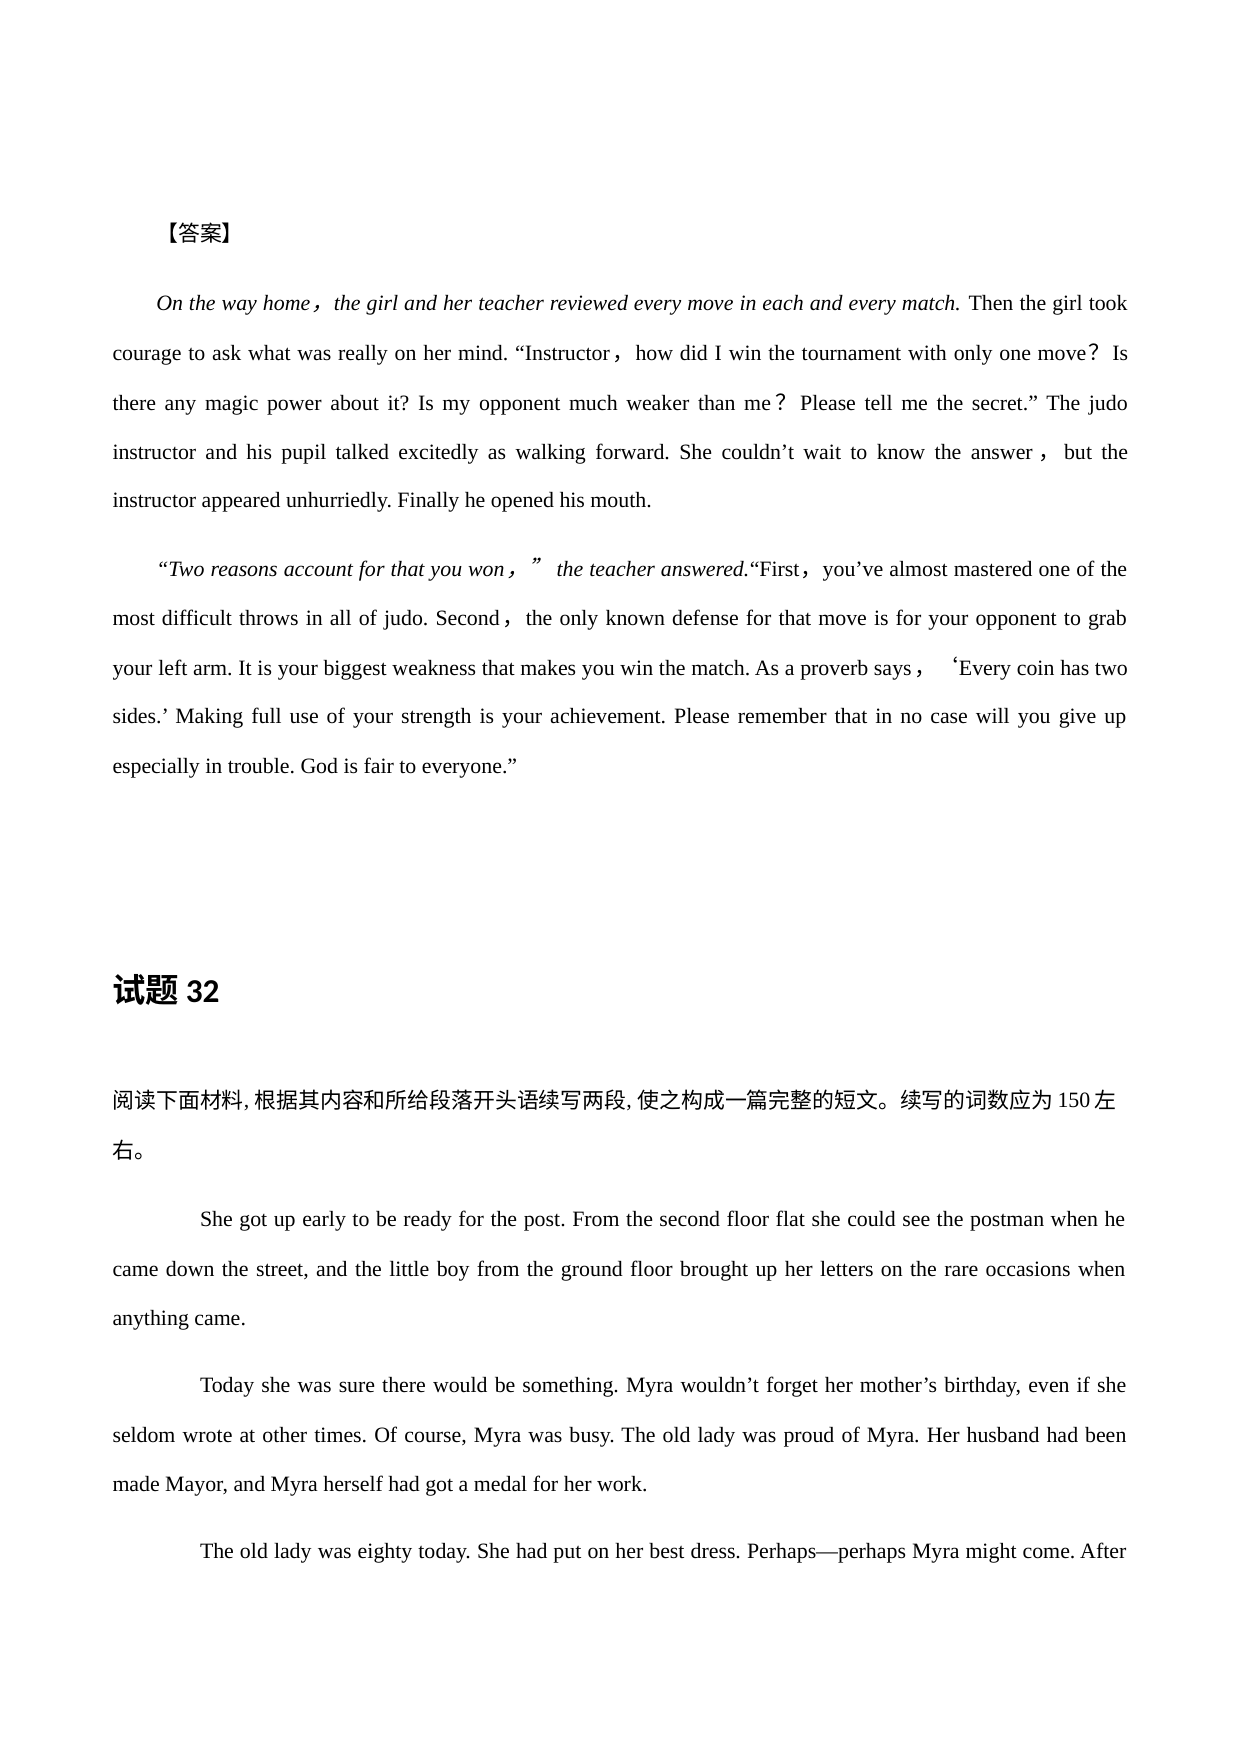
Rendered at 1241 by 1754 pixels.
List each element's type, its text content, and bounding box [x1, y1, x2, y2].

text “Two reasons account for that you won，” the teacher answered.“First，you’ve almost mastered one of the most difficult throws in all of judo. Second，the only known defense for that move is for your opponent to grab your left arm. It is your biggest weakness that makes you win the match. As a proverb says，‘Every coin has two sides.’ Making full use of your strength is your achievement. Please remember that in no case will you give up especially in trouble. God is fair to everyone.” [112, 550, 1128, 782]
text 【答案】 [112, 215, 1128, 248]
text On the way home，the girl and her teacher reviewed every move in each and every match. Then the girl took courage to ask what was really on her mind. “Instructor，how did I win the tournament with only one move？Is there any magic power about it? Is my opponent much weaker than me？Please tell me the secret.” The judo instructor and his pupil talked excitedly as walking forward. She couldn’t wait to know the answer，but the instructor appeared unhurriedly. Finally he opened his mouth. [112, 284, 1128, 516]
subtitle 试题32 [112, 954, 1128, 1021]
text She got up early to be ready for the post. From the second floor flat she could see the postman when he came down the street, and the little boy from the ground floor brought up her letters on the rare occasions when anything came. [112, 1202, 1128, 1334]
text 阅读下面材料, 根据其内容和所给段落开头语续写两段, 使之构成一篇完整的短文。续写的词数应为150左右。 [112, 1083, 1128, 1165]
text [112, 1534, 1128, 1567]
text Today she was sure there would be something. Myra wouldn’t forget her mother’s birthday, even if she seldom wrote at other times. Of course, Myra was busy. The old lady was proud of Myra. Her husband had been made Mayor, and Myra herself had got a medal for her work. [112, 1368, 1128, 1501]
